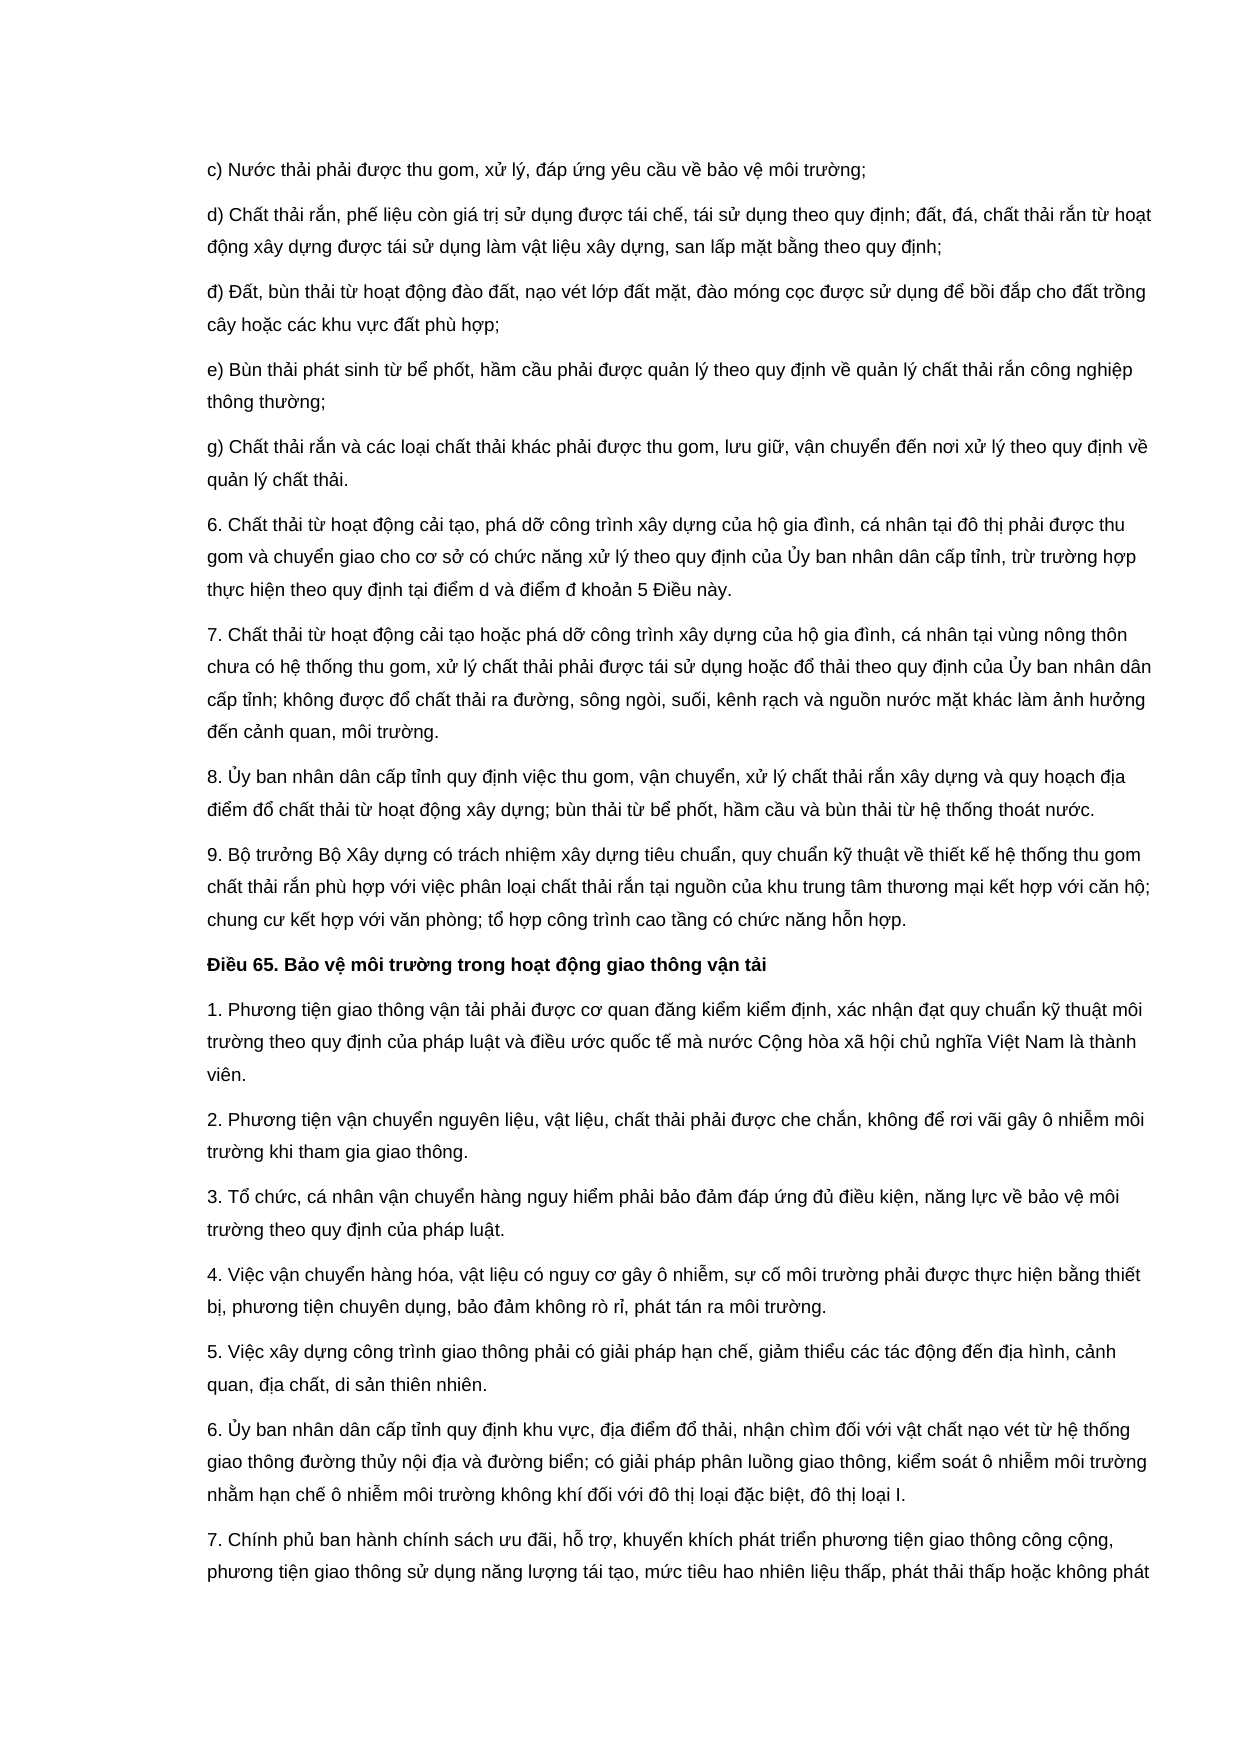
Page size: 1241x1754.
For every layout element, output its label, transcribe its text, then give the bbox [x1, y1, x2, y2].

text 5. Việc xây dựng công trình giao thông phải có giải pháp hạn chế, giảm thiểu các tác động đến địa hình, cảnh quan, địa chất, di sản thiên nhiên. [207, 1330, 1152, 1395]
text d) Chất thải rắn, phế liệu còn giá trị sử dụng được tái chế, tái sử dụng theo quy định; đất, đá, chất thải rắn từ hoạt động xây dựng được tái sử dụng làm vật liệu xây dựng, san lấp mặt bằng theo quy định; [207, 193, 1152, 258]
text 6. Ủy ban nhân dân cấp tỉnh quy định khu vực, địa điểm đổ thải, nhận chìm đối với vật chất nạo vét từ hệ thống giao thông đường thủy nội địa và đường biển; có giải pháp phân luồng giao thông, kiểm soát ô nhiễm môi trường nhằm hạn chế ô nhiễm môi trường không khí đối với đô thị loại đặc biệt, đô thị loại I. [207, 1408, 1152, 1505]
text 1. Phương tiện giao thông vận tải phải được cơ quan đăng kiểm kiểm định, xác nhận đạt quy chuẩn kỹ thuật môi trường theo quy định của pháp luật và điều ước quốc tế mà nước Cộng hòa xã hội chủ nghĩa Việt Nam là thành viên. [207, 988, 1152, 1085]
text 2. Phương tiện vận chuyển nguyên liệu, vật liệu, chất thải phải được che chắn, không để rơi vãi gây ô nhiễm môi trường khi tham gia giao thông. [207, 1098, 1152, 1163]
text 9. Bộ trưởng Bộ Xây dựng có trách nhiệm xây dựng tiêu chuẩn, quy chuẩn kỹ thuật về thiết kế hệ thống thu gom chất thải rắn phù hợp với việc phân loại chất thải rắn tại nguồn của khu trung tâm thương mại kết hợp với căn hộ; chung cư kết hợp với văn phòng; tổ hợp công trình cao tầng có chức năng hỗn hợp. [207, 833, 1152, 930]
text e) Bùn thải phát sinh từ bể phốt, hầm cầu phải được quản lý theo quy định về quản lý chất thải rắn công nghiệp thông thường; [207, 348, 1152, 413]
text g) Chất thải rắn và các loại chất thải khác phải được thu gom, lưu giữ, vận chuyển đến nơi xử lý theo quy định về quản lý chất thải. [207, 425, 1152, 490]
text c) Nước thải phải được thu gom, xử lý, đáp ứng yêu cầu về bảo vệ môi trường; [207, 148, 1152, 180]
text 8. Ủy ban nhân dân cấp tỉnh quy định việc thu gom, vận chuyển, xử lý chất thải rắn xây dựng và quy hoạch địa điểm đổ chất thải từ hoạt động xây dựng; bùn thải từ bể phốt, hầm cầu và bùn thải từ hệ thống thoát nước. [207, 755, 1152, 820]
text 4. Việc vận chuyển hàng hóa, vật liệu có nguy cơ gây ô nhiễm, sự cố môi trường phải được thực hiện bằng thiết bị, phương tiện chuyên dụng, bảo đảm không rò rỉ, phát tán ra môi trường. [207, 1253, 1152, 1318]
text 6. Chất thải từ hoạt động cải tạo, phá dỡ công trình xây dựng của hộ gia đình, cá nhân tại đô thị phải được thu gom và chuyển giao cho cơ sở có chức năng xử lý theo quy định của Ủy ban nhân dân cấp tỉnh, trừ trường hợp thực hiện theo quy định tại điểm d và điểm đ khoản 5 Điều này. [207, 503, 1152, 600]
text 7. Chất thải từ hoạt động cải tạo hoặc phá dỡ công trình xây dựng của hộ gia đình, cá nhân tại vùng nông thôn chưa có hệ thống thu gom, xử lý chất thải phải được tái sử dụng hoặc đổ thải theo quy định của Ủy ban nhân dân cấp tỉnh; không được đổ chất thải ra đường, sông ngòi, suối, kênh rạch và nguồn nước mặt khác làm ảnh hưởng đến cảnh quan, môi trường. [207, 613, 1152, 743]
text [207, 1518, 1152, 1583]
text đ) Đất, bùn thải từ hoạt động đào đất, nạo vét lớp đất mặt, đào móng cọc được sử dụng để bồi đắp cho đất trồng cây hoặc các khu vực đất phù hợp; [207, 270, 1152, 335]
text 3. Tổ chức, cá nhân vận chuyển hàng nguy hiểm phải bảo đảm đáp ứng đủ điều kiện, năng lực về bảo vệ môi trường theo quy định của pháp luật. [207, 1175, 1152, 1240]
text Điều 65. Bảo vệ môi trường trong hoạt động giao thông vận tải [207, 943, 1152, 975]
